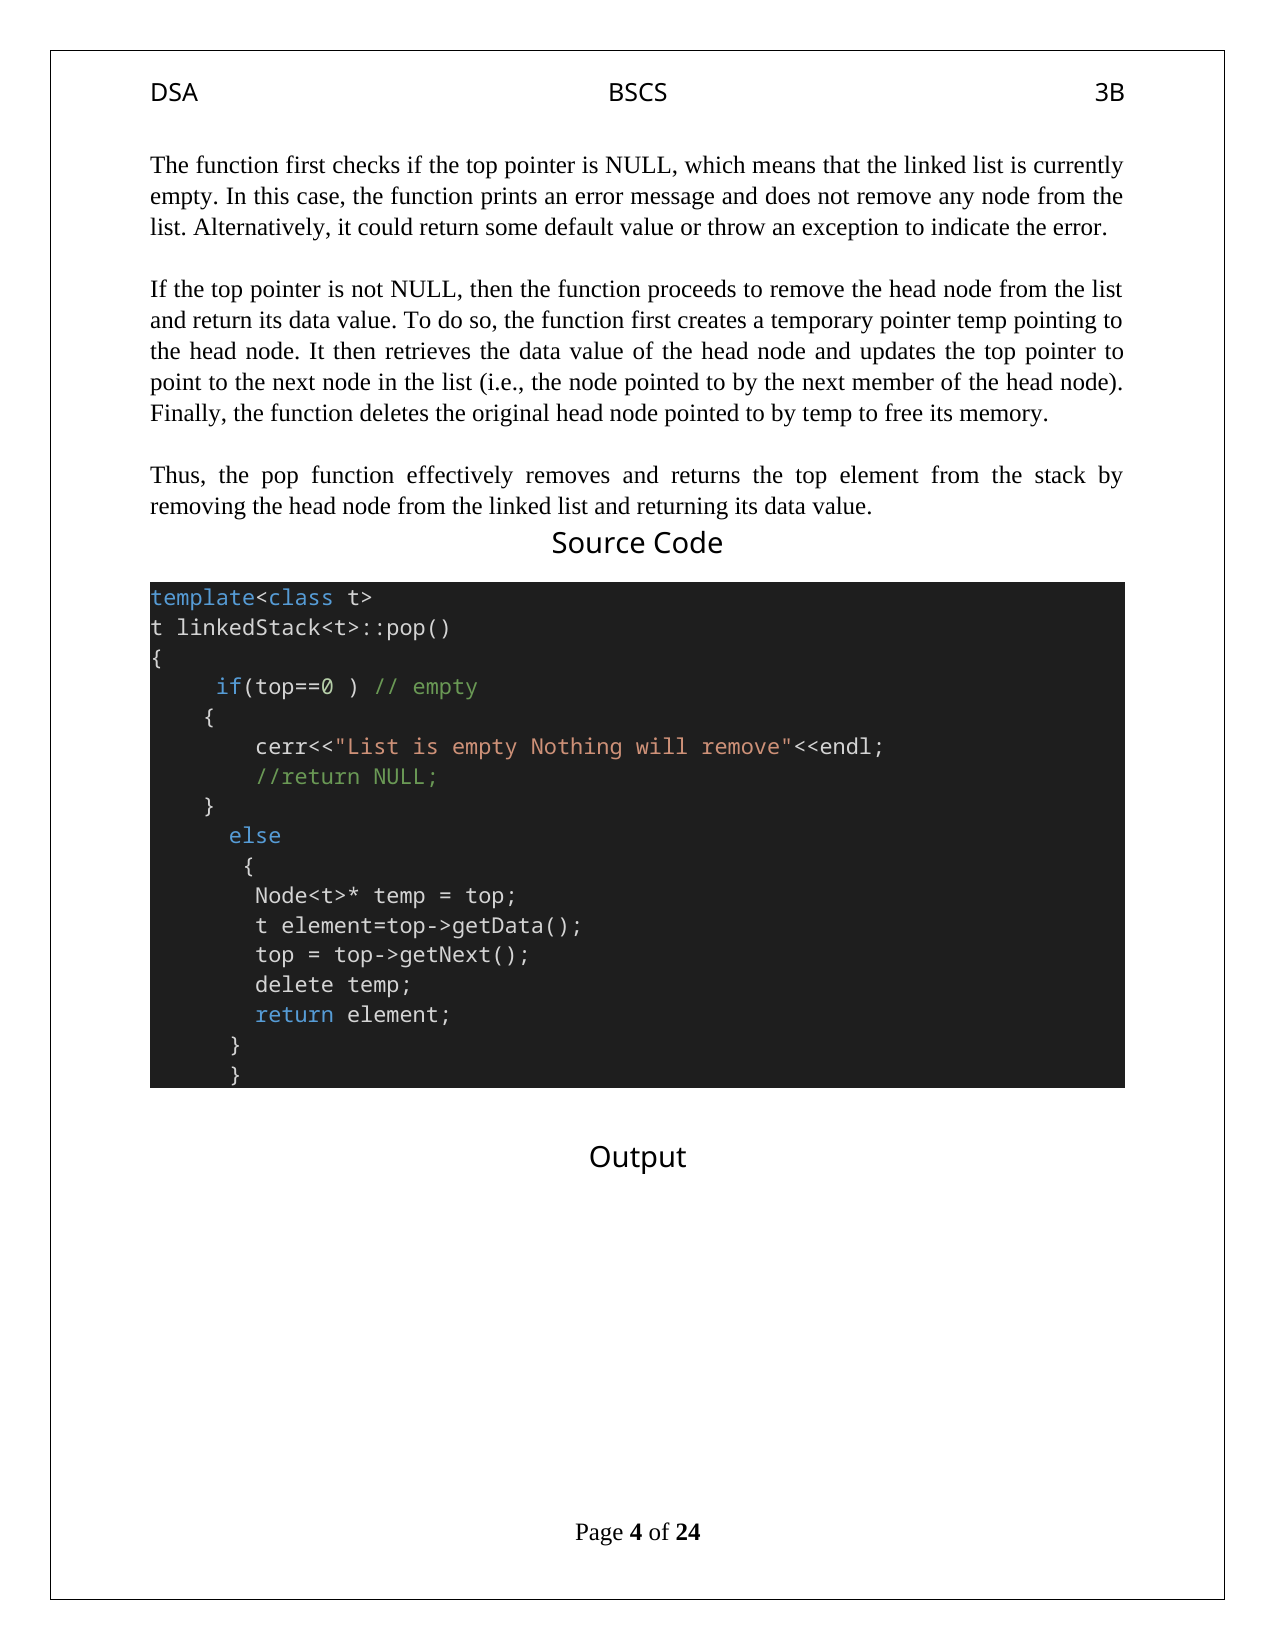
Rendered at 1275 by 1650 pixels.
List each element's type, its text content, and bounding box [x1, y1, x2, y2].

text Node<t>* temp = top; [150, 880, 1125, 910]
text delete temp; [150, 969, 1125, 999]
text } [150, 1029, 1125, 1059]
text The function first checks if the top pointer is NULL, which means that the linked list is currently empty. In this case, the function prints an error message and does not remove any node from the list. Alternatively, it could return some default value or throw an exception to indicate the error. [150, 150, 1125, 241]
text //return NULL; [150, 761, 1125, 791]
text Thus, the pop function effectively removes and returns the top element from the stack by removing the head node from the linked list and returning its data value. [150, 460, 1125, 520]
text t element=top->getData(); [150, 910, 1125, 939]
text { [150, 642, 1125, 671]
text if(top==0 ) // empty [150, 671, 1125, 701]
text { [150, 850, 1125, 880]
text t linkedStack<t>::pop() [150, 612, 1125, 642]
text return element; [150, 999, 1125, 1029]
text } [150, 1059, 1125, 1088]
text Source Code [150, 522, 1125, 562]
text { [150, 701, 1125, 731]
text If the top pointer is not NULL, then the function proceeds to remove the head node from the list and return its data value. To do so, the function first creates a temporary pointer temp pointing to the head node. It then retrieves the data value of the head node and updates the top pointer to point to the next node in the list (i.e., the node pointed to by the next member of the head node). Finally, the function deletes the original head node pointed to by temp to free its memory. [150, 274, 1125, 427]
text else [150, 820, 1125, 850]
text cerr<<"List is empty Nothing will remove"<<endl; [150, 731, 1125, 761]
text template<class t> [150, 582, 1125, 612]
text Output [150, 1136, 1125, 1176]
text } [150, 791, 1125, 820]
text top = top->getNext(); [150, 939, 1125, 969]
